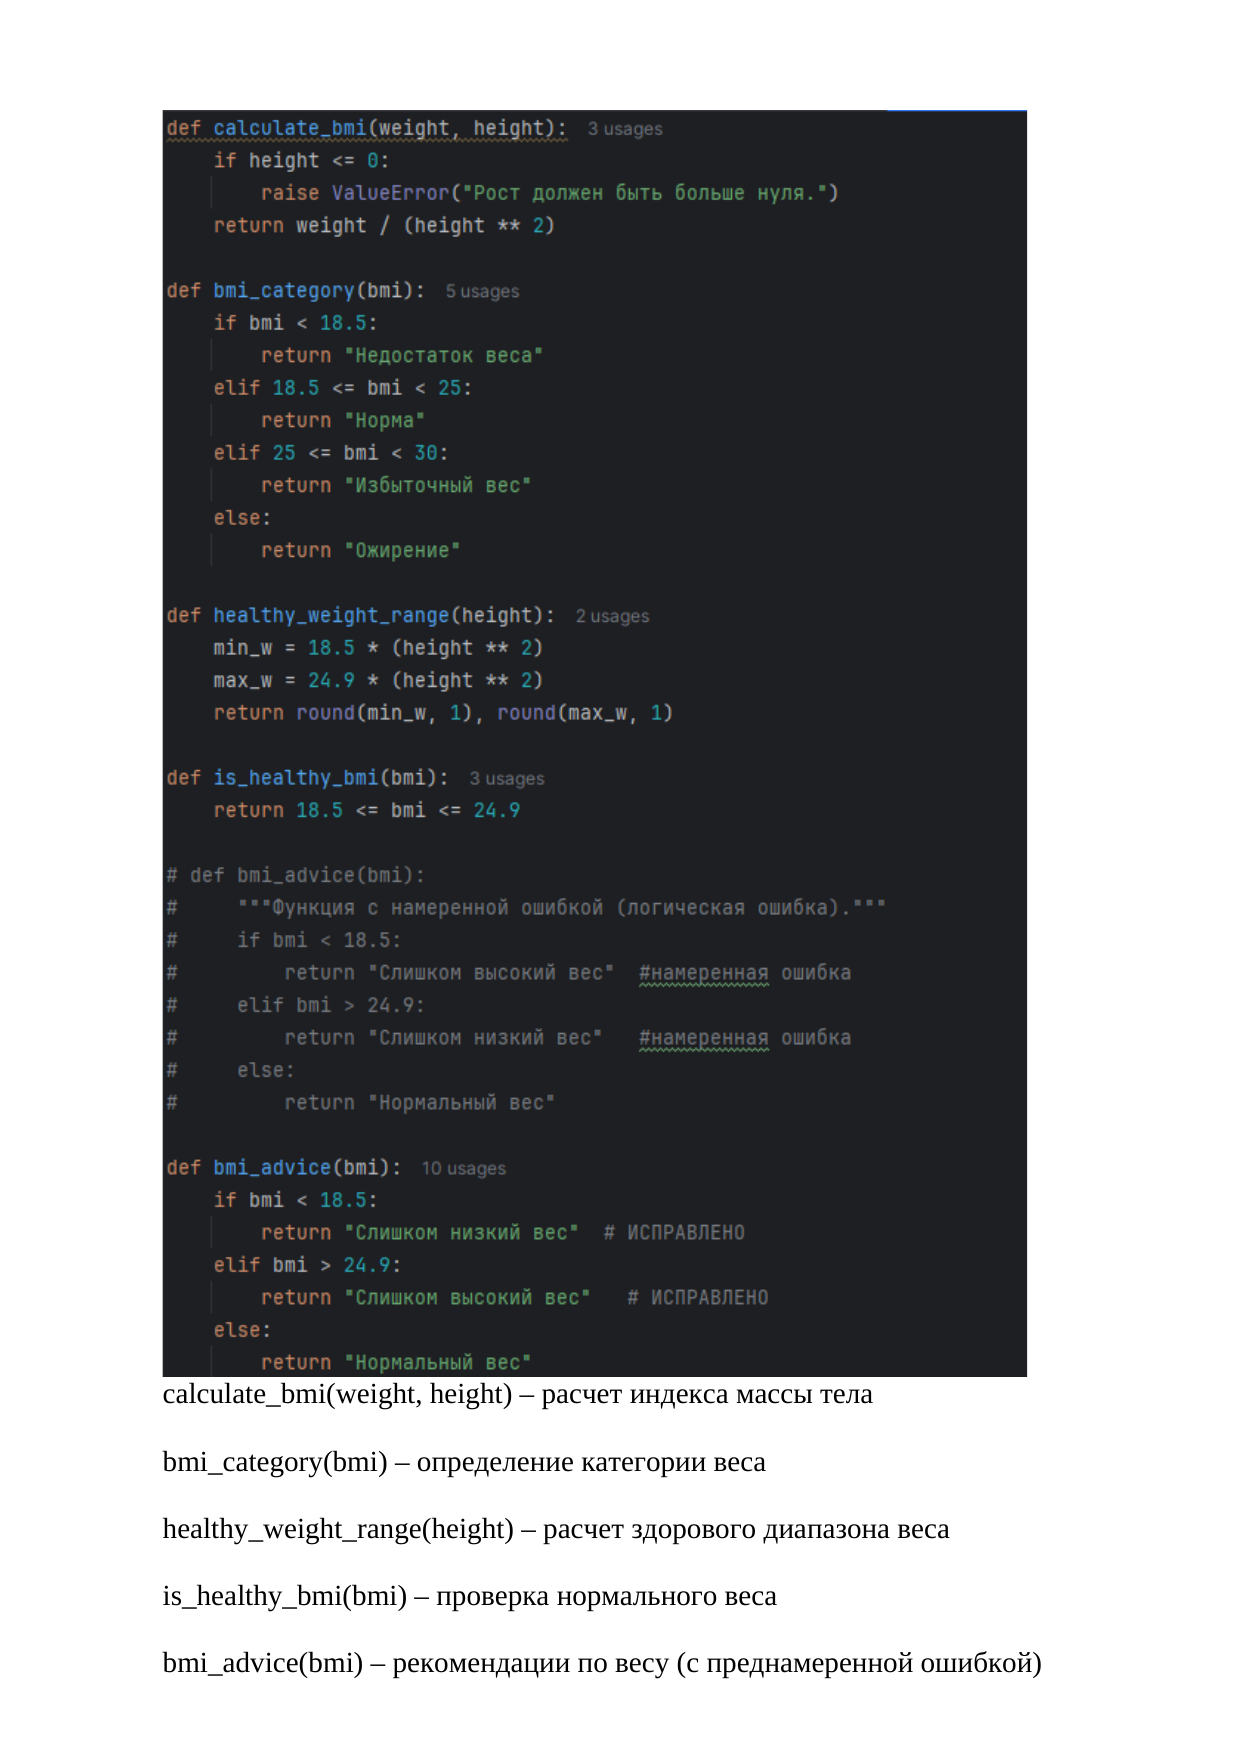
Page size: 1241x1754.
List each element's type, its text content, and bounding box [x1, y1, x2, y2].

picture [162, 110, 1028, 1377]
text bmi_advice(bmi) – рекомендации по весу (с преднамеренной ошибкой) [162, 1645, 1166, 1678]
text is_healthy_bmi(bmi) – проверка нормального веса [162, 1578, 1166, 1611]
text bmi_category(bmi) – определение категории веса [162, 1444, 1166, 1477]
text calculate_bmi(weight, height) – расчет индекса массы тела [162, 1377, 1166, 1410]
text healthy_weight_range(height) – расчет здорового диапазона веса [162, 1511, 1166, 1544]
